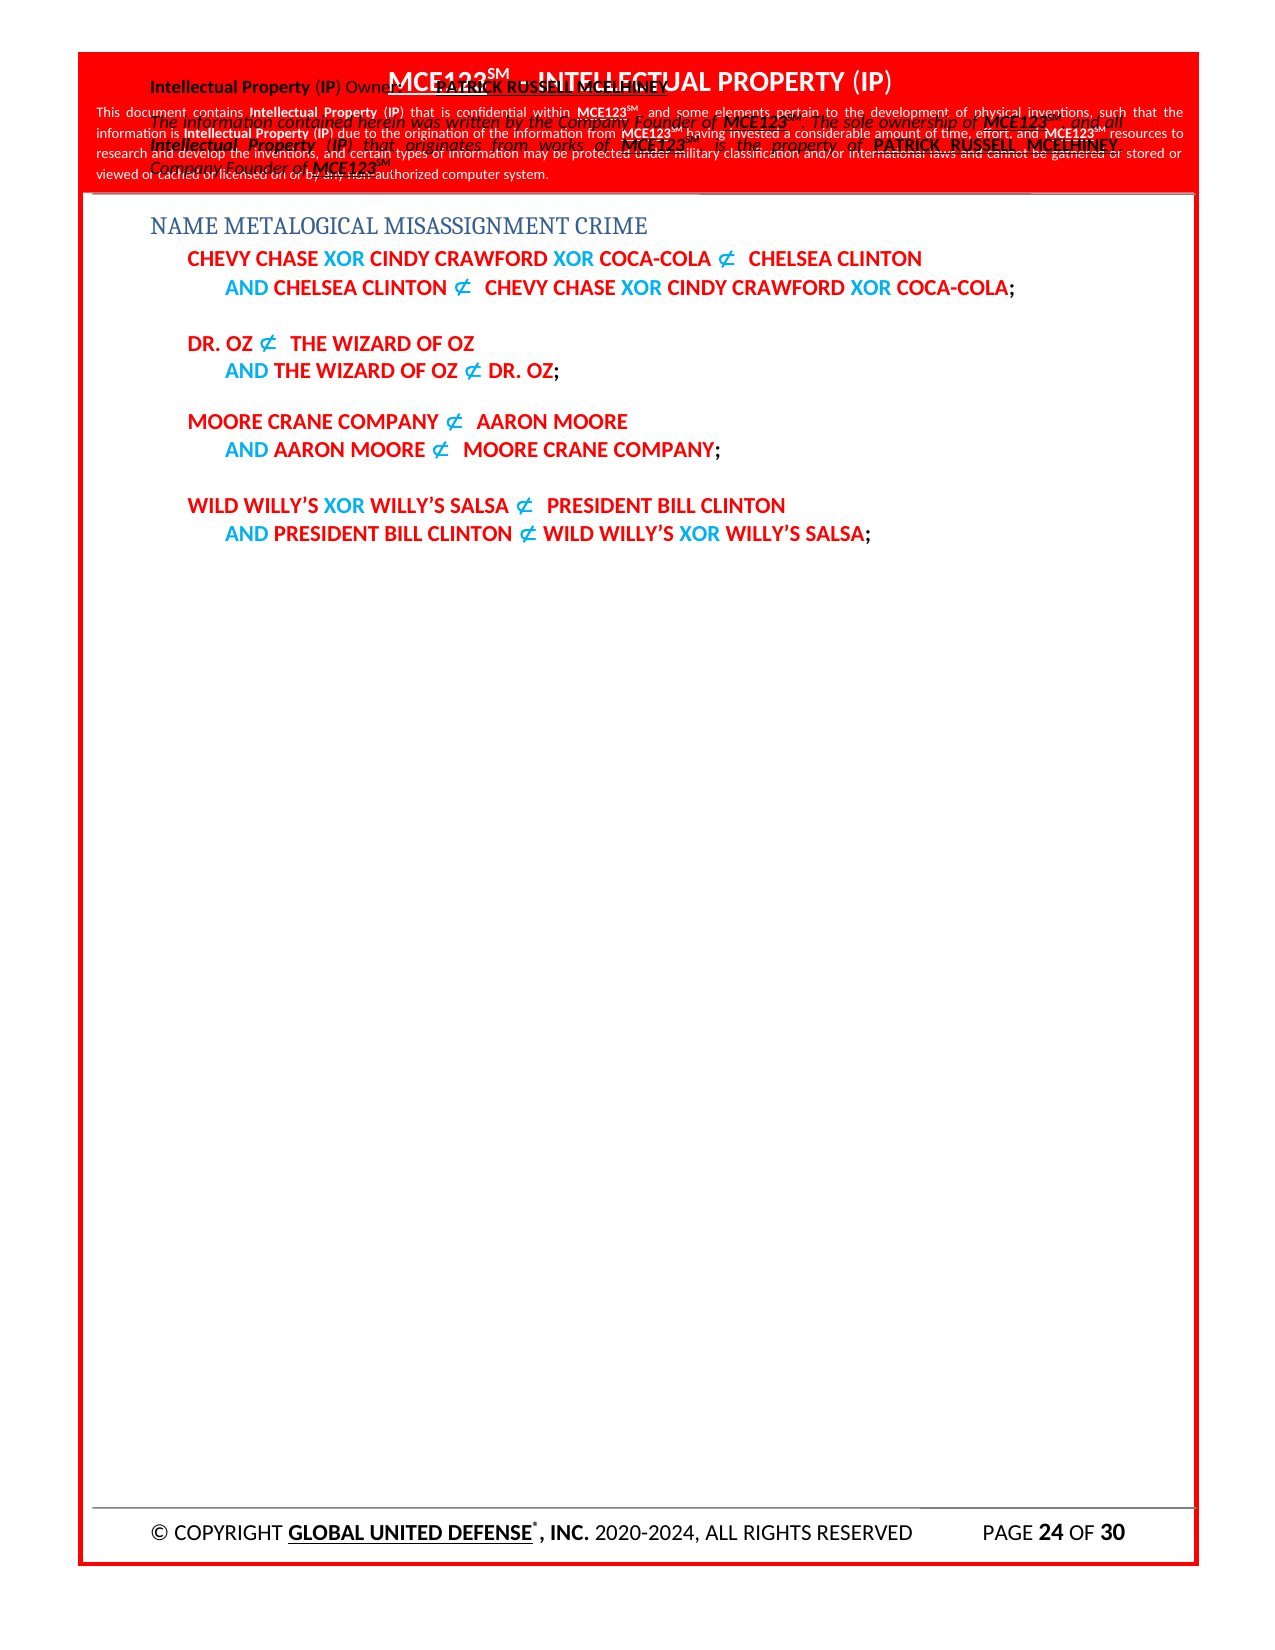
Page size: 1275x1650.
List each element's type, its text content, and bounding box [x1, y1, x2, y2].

text AND PRESIDENT BILL CLINTON Ë WILD WILLY’S XOR WILLY’S SALSA; [187, 519, 1125, 547]
subtitle NAME METALOGICAL MISASSIGNMENT CRIME [150, 212, 1125, 240]
text AND THE WIZARD OF OZ Ë DR. OZ; [187, 357, 1125, 385]
text AND CHELSEA CLINTON Ë CHEVY CHASE XOR CINDY CRAWFORD XOR COCA-COLA; [187, 273, 1125, 301]
text AND AARON MOORE Ë MOORE CRANE COMPANY; [187, 435, 1125, 463]
text DR. OZ Ë THE WIZARD OF OZ [187, 329, 1125, 357]
text CHEVY CHASE XOR CINDY CRAWFORD XOR COCA-COLA Ë CHELSEA CLINTON [187, 244, 1125, 273]
text MOORE CRANE COMPANY Ë AARON MOORE [187, 407, 1125, 435]
text WILD WILLY’S XOR WILLY’S SALSA Ë PRESIDENT BILL CLINTON [187, 491, 1125, 519]
